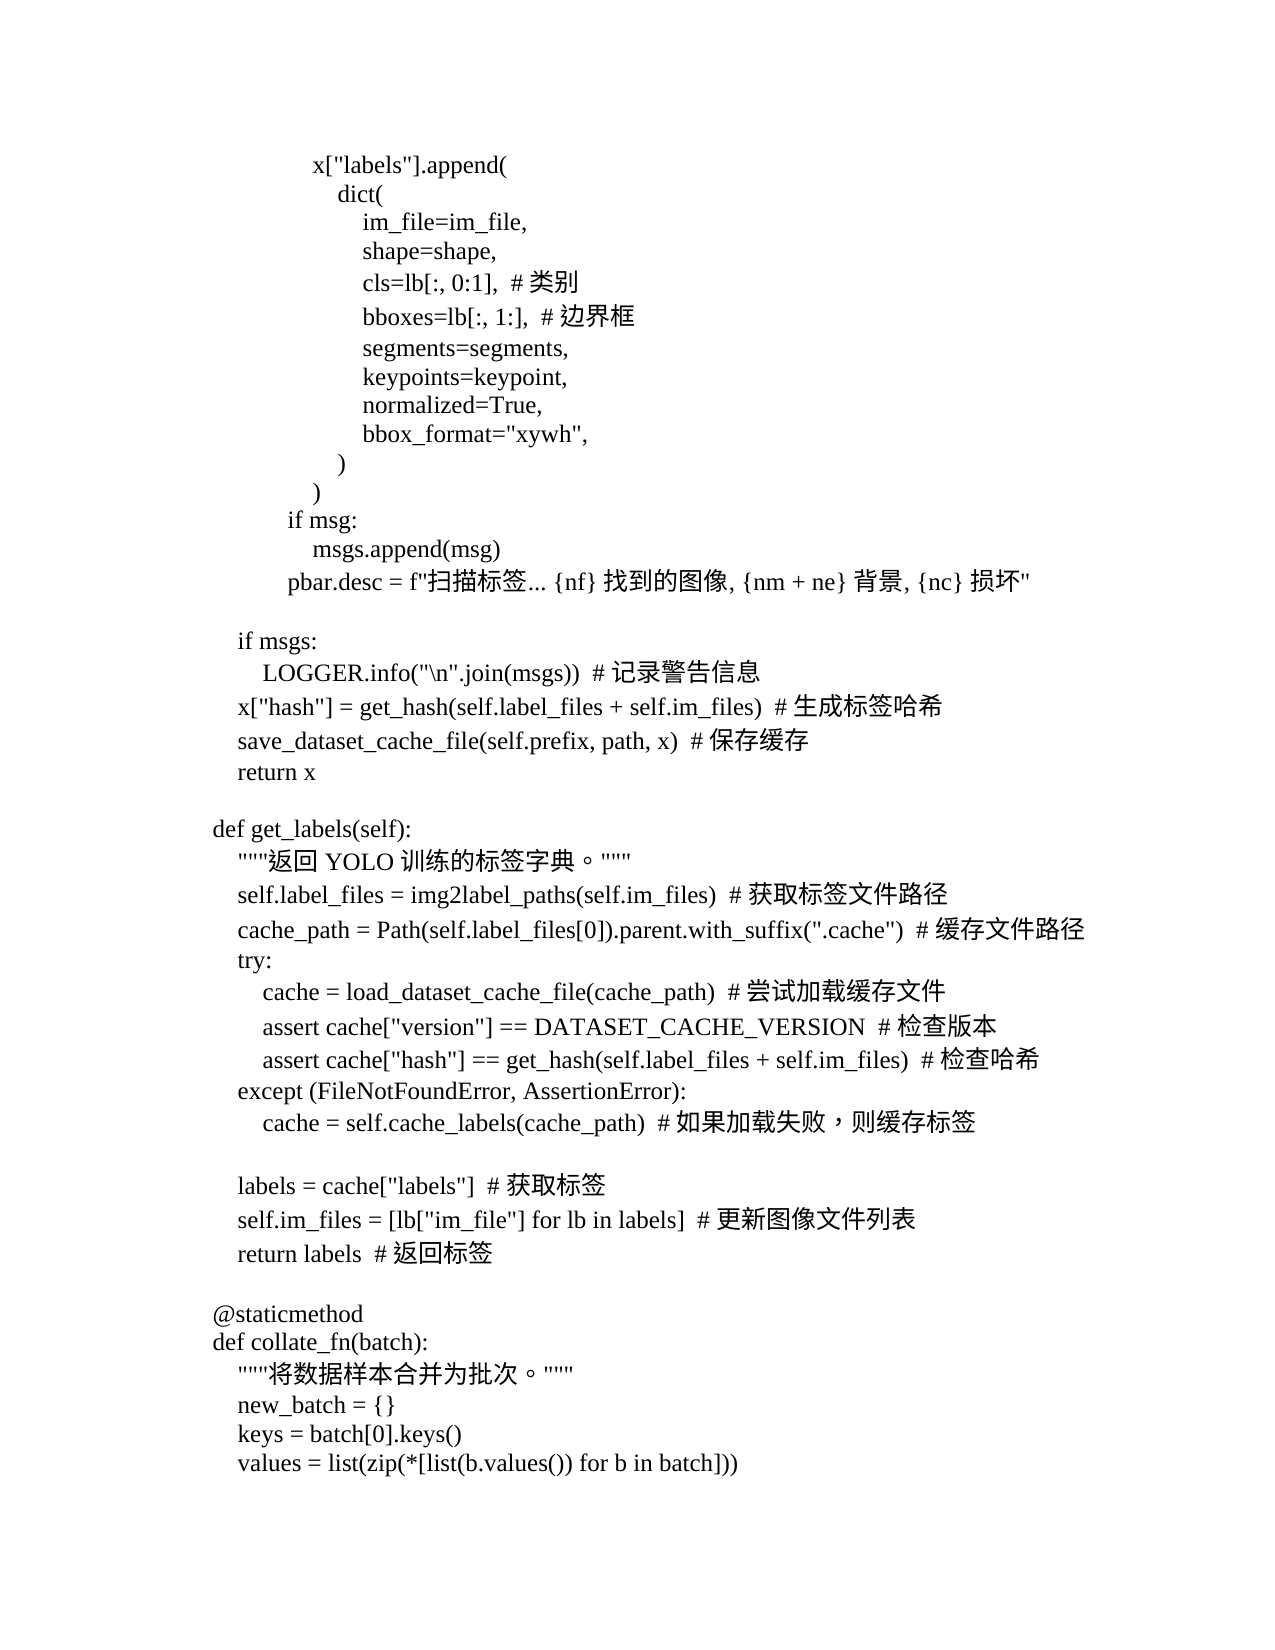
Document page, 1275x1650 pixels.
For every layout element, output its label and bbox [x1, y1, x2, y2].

text [187, 150, 1087, 1477]
